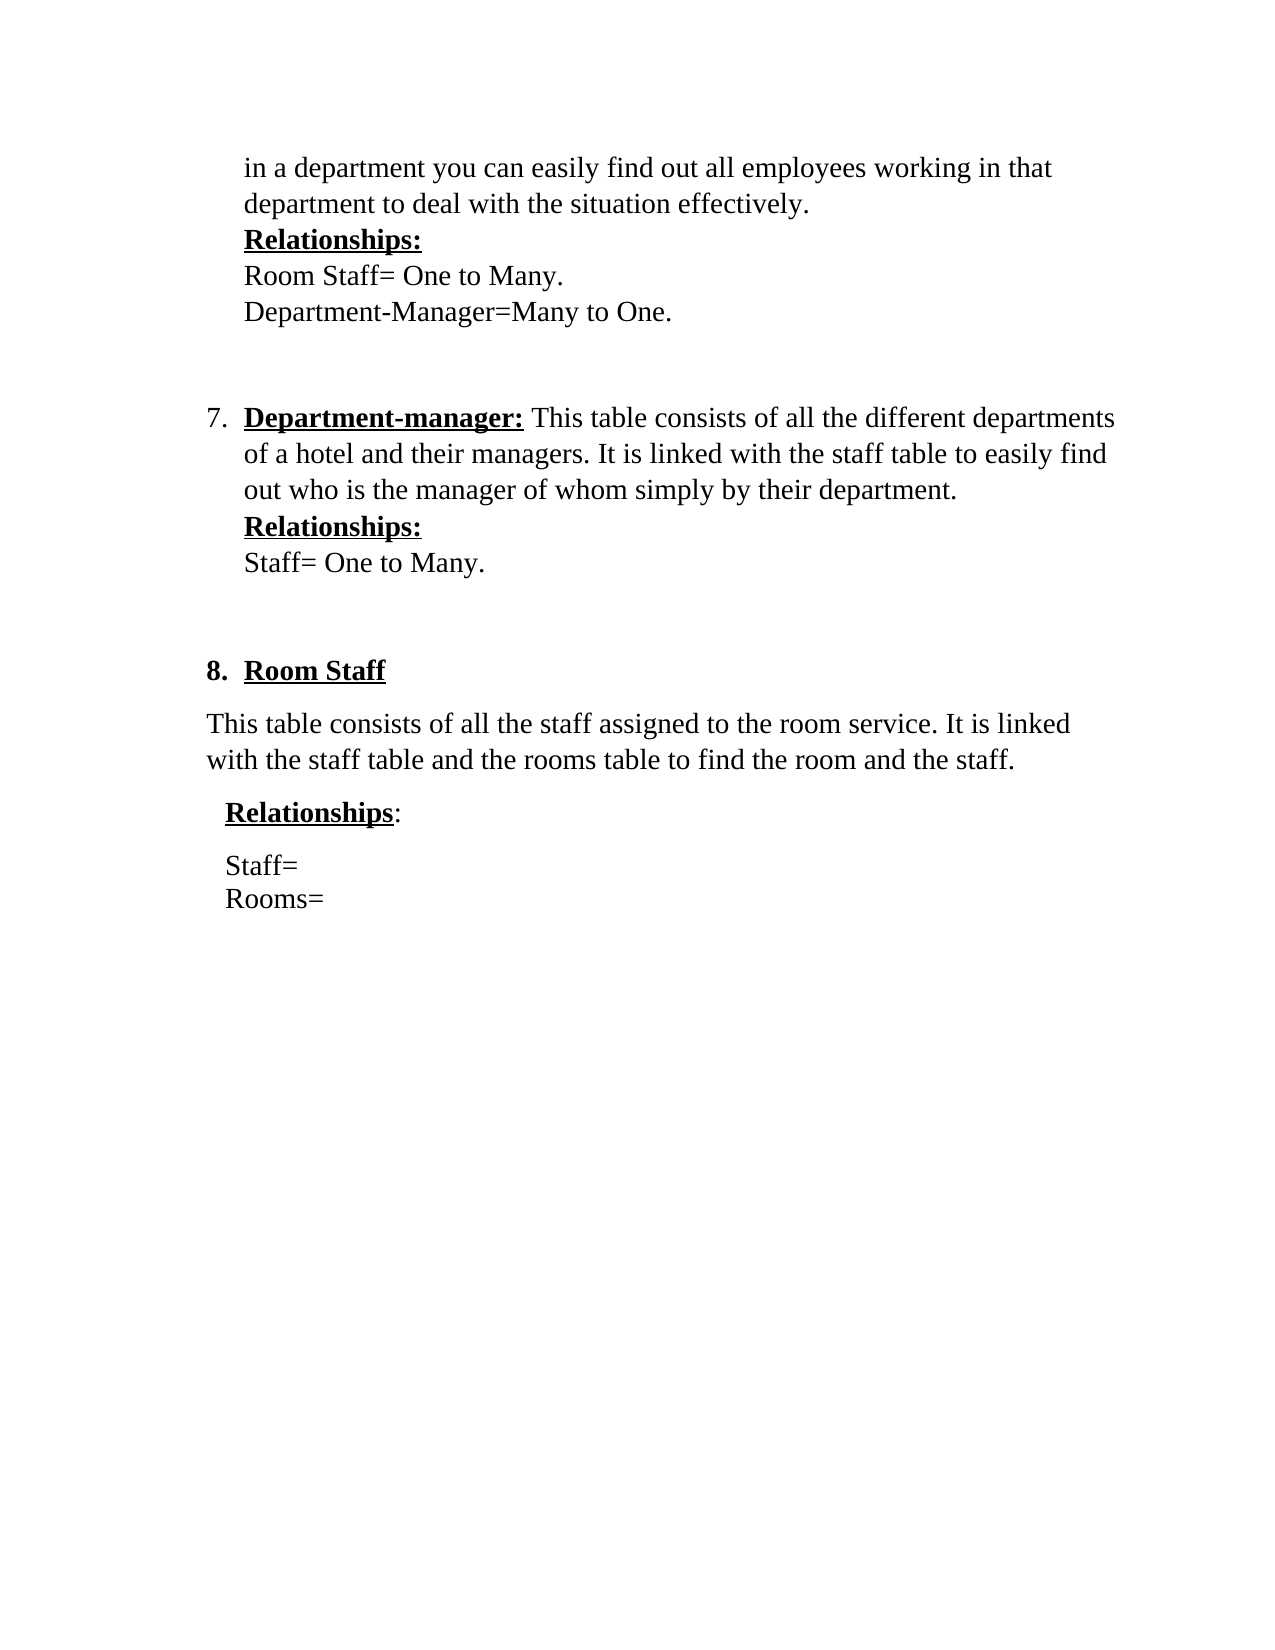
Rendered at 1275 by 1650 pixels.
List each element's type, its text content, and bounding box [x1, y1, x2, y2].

list Staff= One to Many. [244, 545, 1125, 578]
list Room Staff= One to Many. [244, 258, 1125, 292]
list Relationships: [244, 222, 1125, 256]
text Relationships: [206, 795, 1125, 828]
text Rooms= [206, 881, 1125, 915]
list Department-manager: This table consists of all the different departments of a hotel and their managers. It is linked with the staff table to easily find out who is the manager of whom simply by their department. [206, 400, 1125, 506]
list Department-Manager=Many to One. [244, 294, 1125, 328]
text Staff= [206, 848, 1125, 881]
list Relationships: [244, 509, 1125, 542]
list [206, 150, 1125, 220]
text This table consists of all the staff assigned to the room service. It is linked with the staff table and the rooms table to find the room and the staff. [206, 706, 1125, 776]
list Room Staff [206, 653, 1125, 687]
